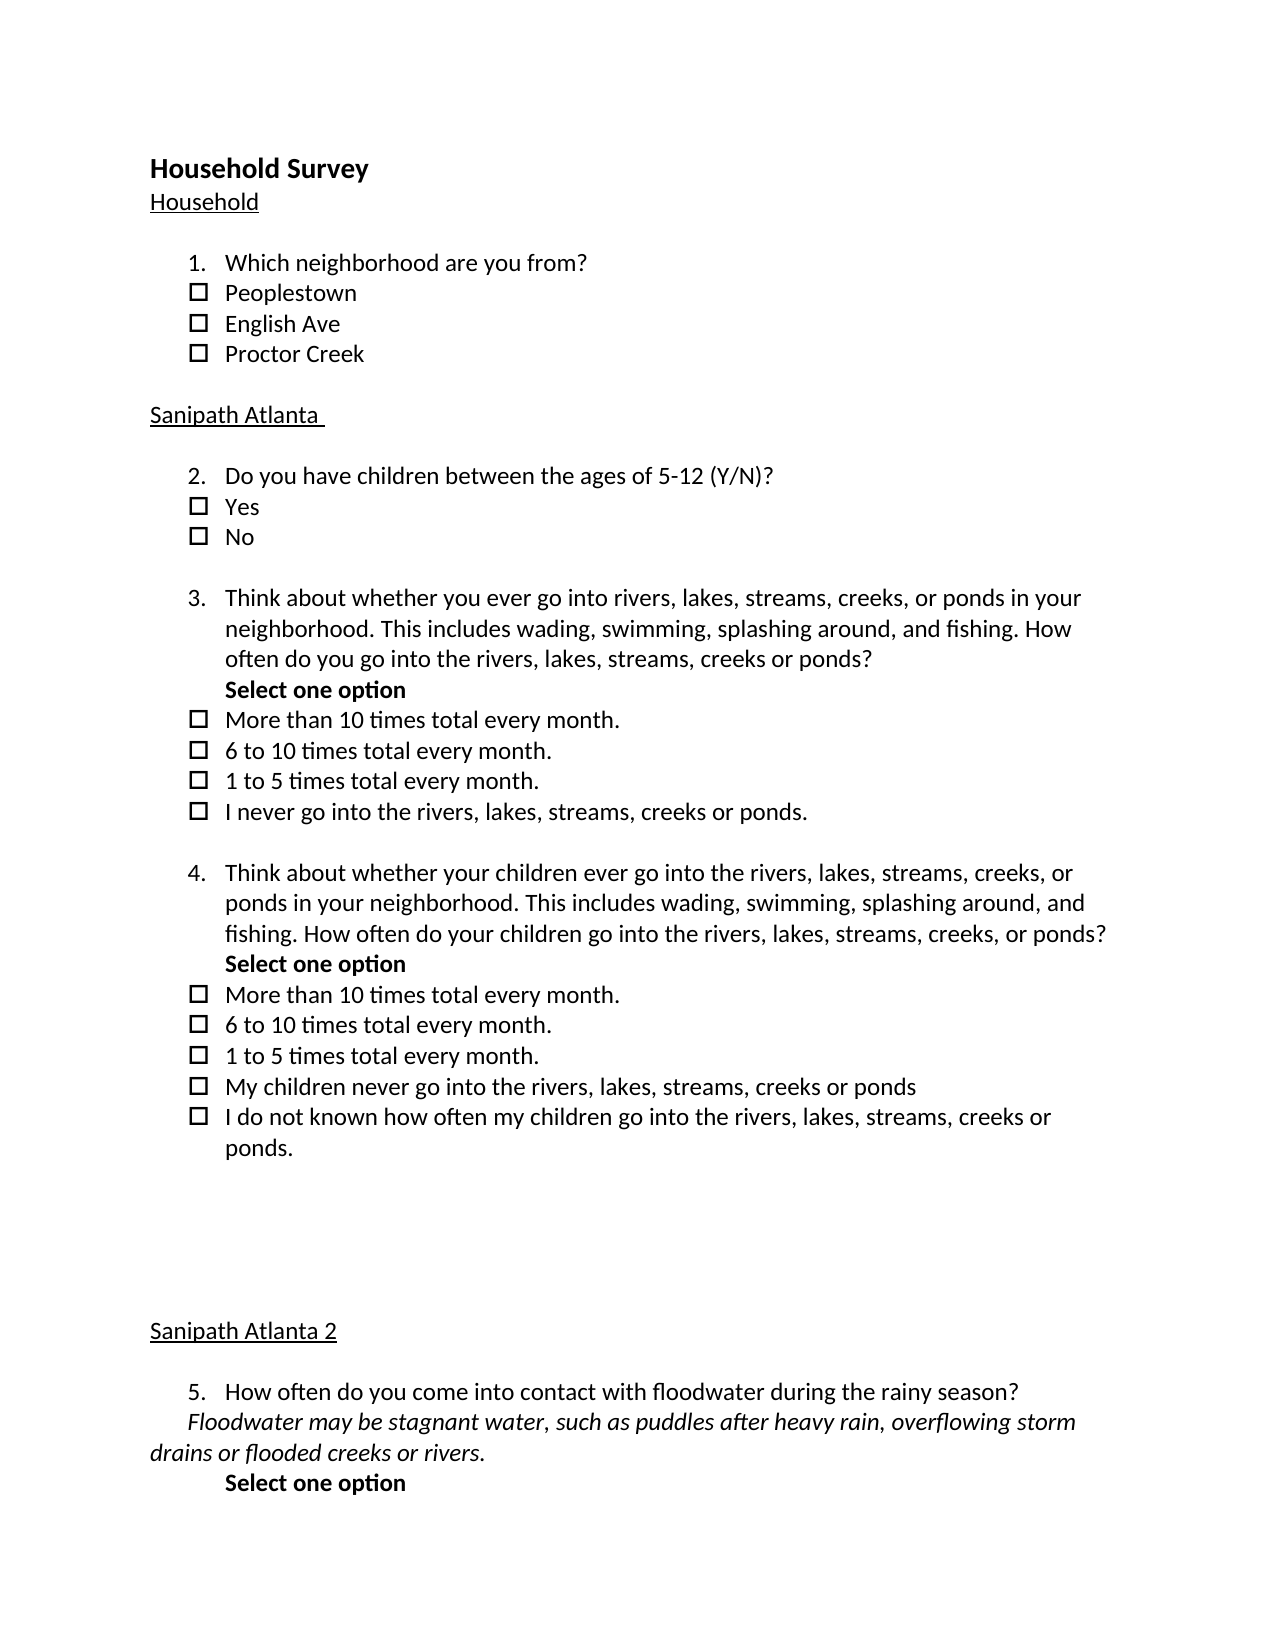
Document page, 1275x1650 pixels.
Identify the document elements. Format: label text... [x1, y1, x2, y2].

list Do you have children between the ages of 5-12 (Y/N)? [187, 460, 1125, 491]
list 6 to 10 times total every month. [187, 1010, 1125, 1040]
list How often do you come into contact with floodwater during the rainy season? [187, 1376, 1125, 1406]
list 6 to 10 times total every month. [187, 735, 1125, 766]
text Household [150, 186, 1125, 216]
text Select one option [141, 674, 1125, 704]
list English Ave [187, 308, 1125, 338]
text Sanipath Atlanta [150, 399, 1125, 430]
text Sanipath Atlanta 2 [150, 1315, 1125, 1345]
list More than 10 times total every month. [187, 704, 1125, 735]
list 1 to 5 times total every month. [187, 1040, 1125, 1071]
text Select one option [150, 1467, 1125, 1498]
list Which neighborhood are you from? [187, 247, 1125, 277]
text Select one option [150, 949, 1125, 979]
list 1 to 5 times total every month. [187, 766, 1125, 796]
list Yes [187, 491, 1125, 521]
list Floodwater may be stagnant water, such as puddles after heavy rain, overflowing storm drains or flooded creeks or rivers. [150, 1406, 1125, 1467]
list Think about whether your children ever go into the rivers, lakes, streams, creeks, or ponds in your neighborhood. This includes wading, swimming, splashing around, and fishing. How often do your children go into the rivers, lakes, streams, creeks, or ponds? [187, 857, 1125, 949]
text Household Survey [150, 150, 1125, 186]
list No [187, 521, 1125, 552]
list Think about whether you ever go into rivers, lakes, streams, creeks, or ponds in your neighborhood. This includes wading, swimming, splashing around, and fishing. How often do you go into the rivers, lakes, streams, creeks or ponds? [187, 582, 1125, 674]
list Peoplestown [187, 277, 1125, 308]
list Proctor Creek [187, 338, 1125, 369]
list I never go into the rivers, lakes, streams, creeks or ponds. [187, 796, 1125, 827]
list I do not known how often my children go into the rivers, lakes, streams, creeks or ponds. [187, 1101, 1125, 1162]
list More than 10 times total every month. [187, 979, 1125, 1010]
list My children never go into the rivers, lakes, streams, creeks or ponds [187, 1071, 1125, 1101]
